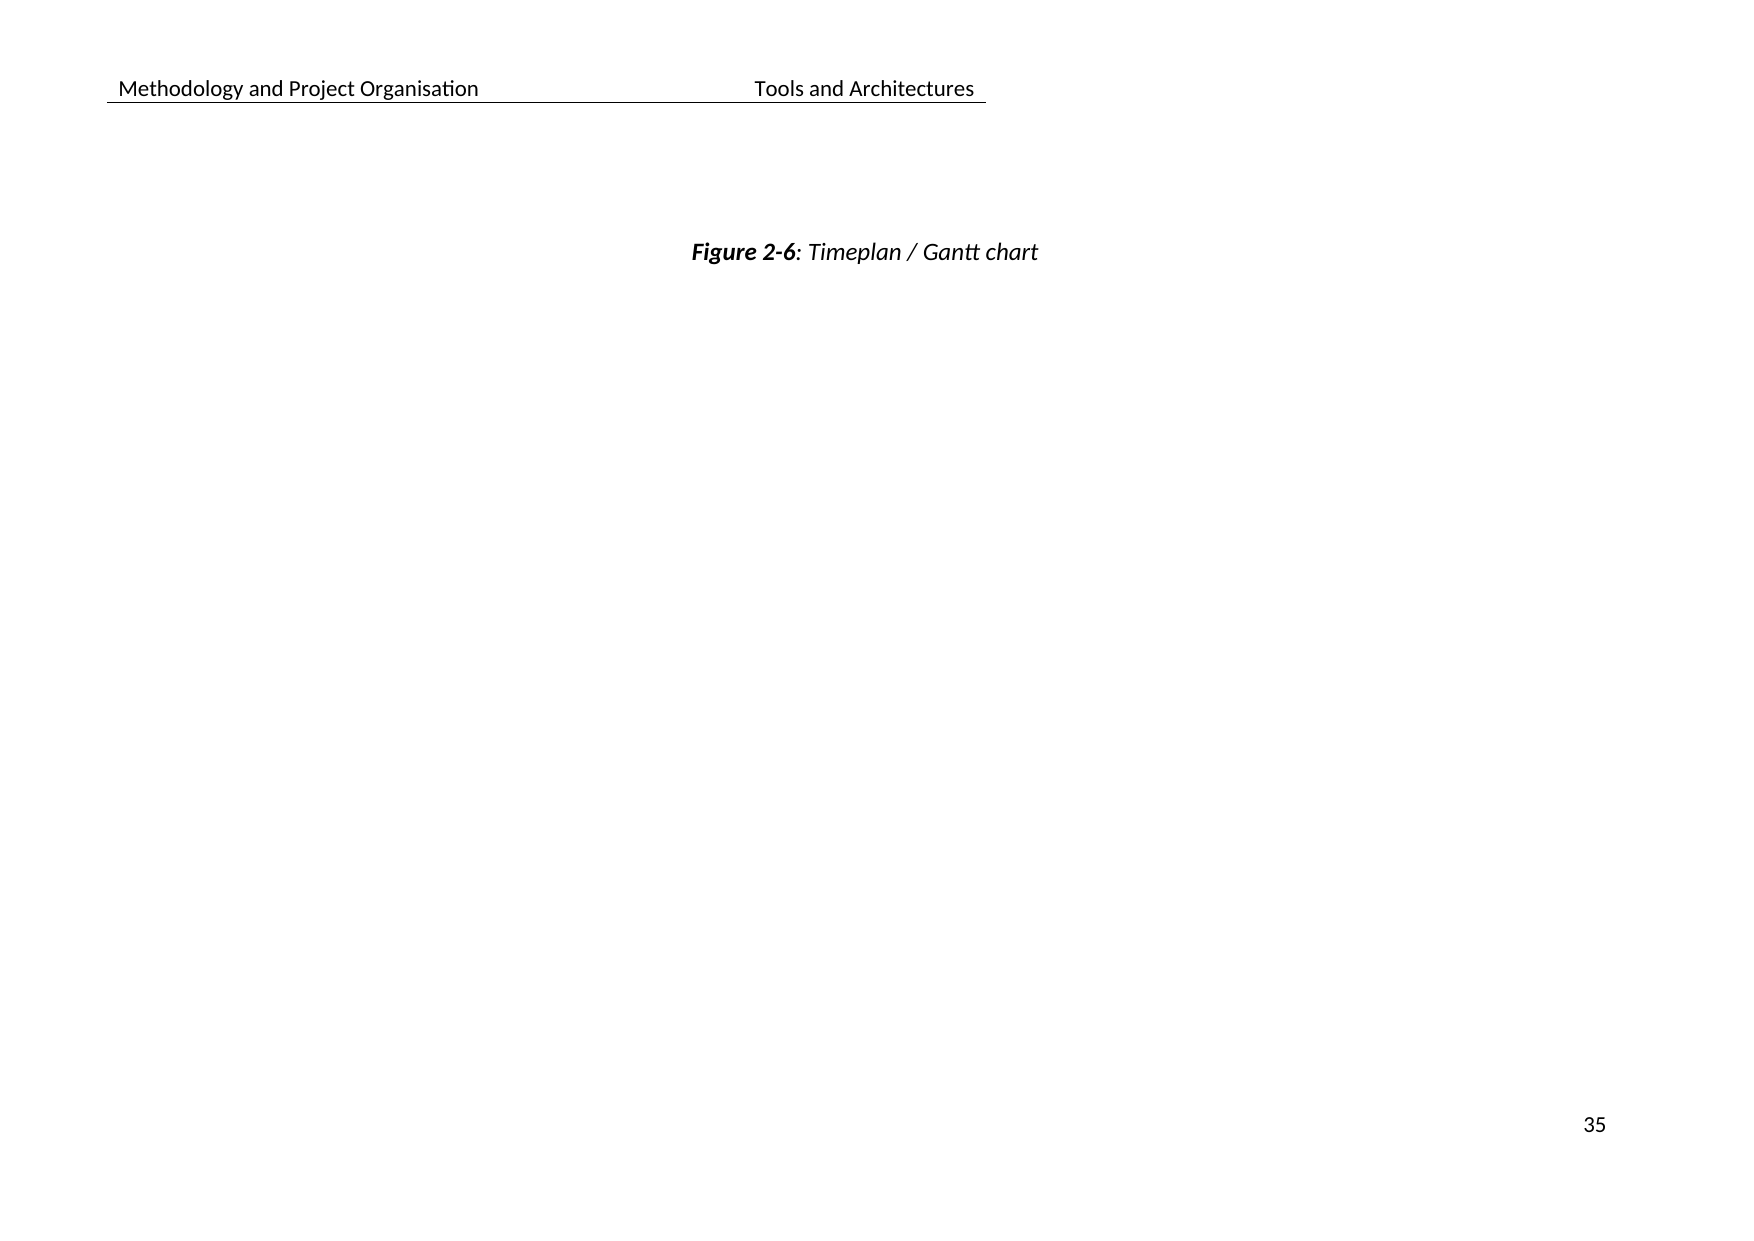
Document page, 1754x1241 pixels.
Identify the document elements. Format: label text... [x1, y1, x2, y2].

text Figure 2-6: Timeplan / Gantt chart [118, 236, 1606, 267]
